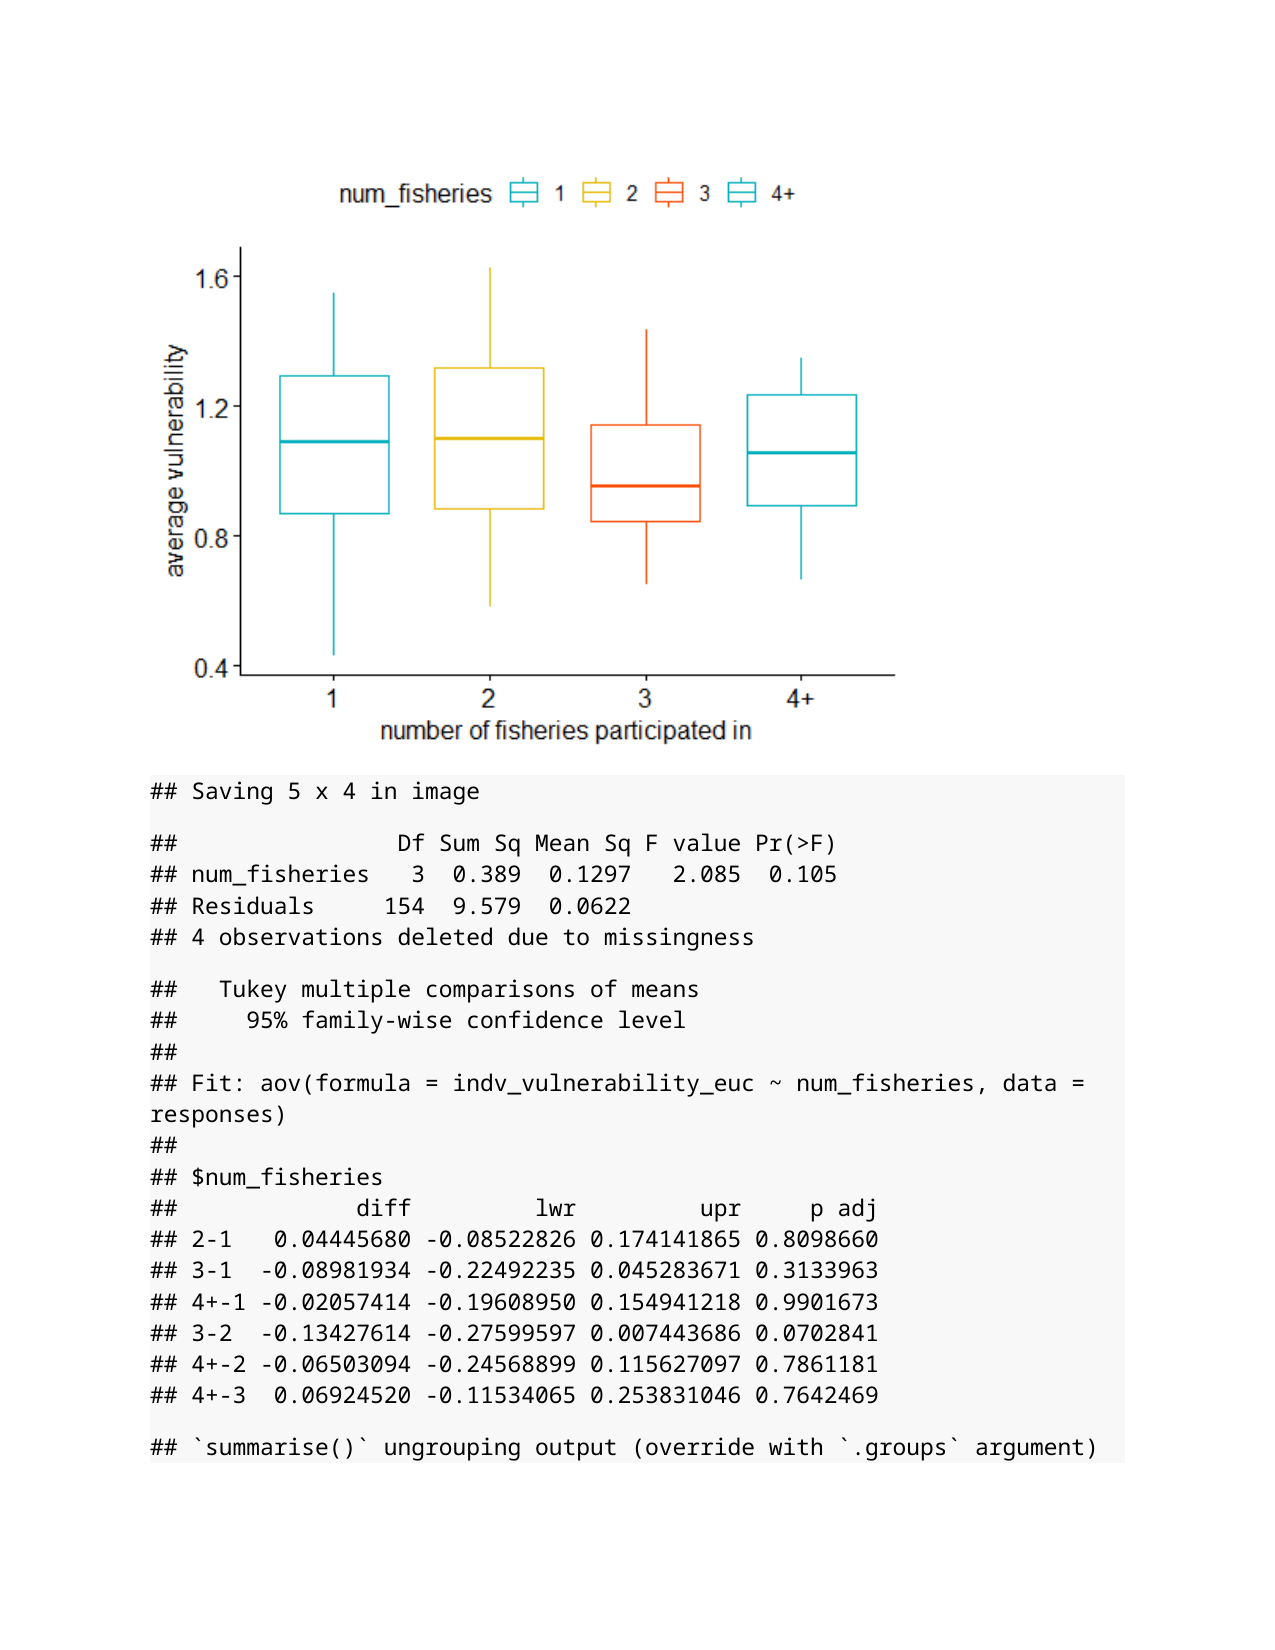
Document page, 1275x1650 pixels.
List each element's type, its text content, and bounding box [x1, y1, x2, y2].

text ## Df Sum Sq Mean Sq F value Pr(>F) ## num_fisheries 3 0.389 0.1297 2.085 0.105 ## Residuals 154 9.579 0.0622 ## 4 observations deleted due to missingness [150, 827, 1125, 952]
text ## `summarise()` ungrouping output (override with `.groups` argument) [150, 1431, 1125, 1463]
text ## Tukey multiple comparisons of means ## 95% family-wise confidence level ## ## Fit: aov(formula = indv_vulnerability_euc ~ num_fisheries, data = responses) ## ## $num_fisheries ## diff lwr upr p adj ## 2-1 0.04445680 -0.08522826 0.174141865 0.8098660 ## 3-1 -0.08981934 -0.22492235 0.045283671 0.3133963 ## 4+-1 -0.02057414 -0.19608950 0.154941218 0.9901673 ## 3-2 -0.13427614 -0.27599597 0.007443686 0.0702841 ## 4+-2 -0.06503094 -0.24568899 0.115627097 0.7861181 ## 4+-3 0.06924520 -0.11534065 0.253831046 0.7642469 [150, 973, 1125, 1411]
picture [150, 150, 908, 757]
text ## Saving 5 x 4 in image [150, 775, 1125, 806]
